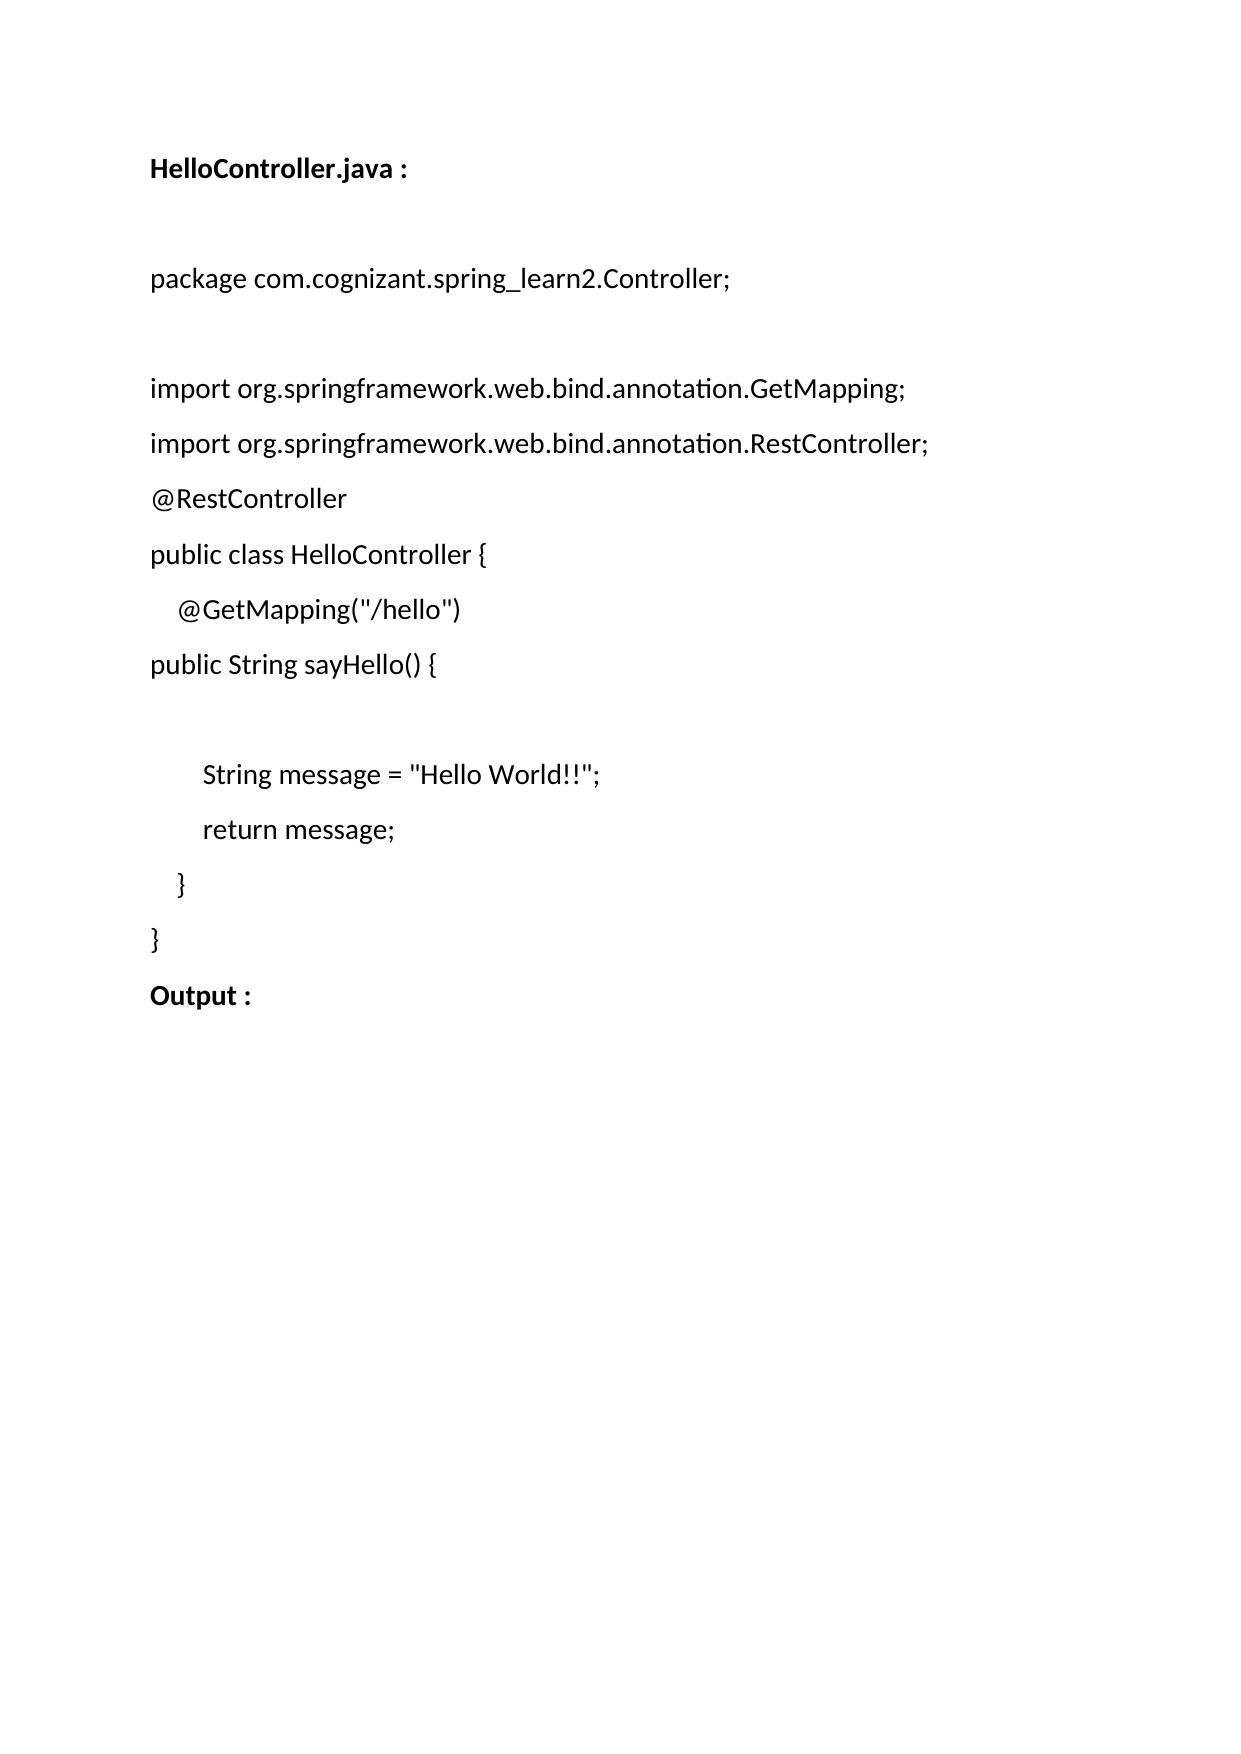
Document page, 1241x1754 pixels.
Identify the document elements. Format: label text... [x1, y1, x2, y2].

text } [150, 921, 1090, 957]
text @GetMapping("/hello") [150, 591, 1090, 626]
text package com.cognizant.spring_learn2.Controller; [150, 260, 1090, 296]
text public String sayHello() { [150, 646, 1090, 682]
text Output : [150, 977, 1090, 1012]
text String message = "Hello World!!"; [150, 756, 1090, 792]
text return message; [150, 811, 1090, 847]
text } [150, 866, 1090, 902]
text public class HelloController { [150, 536, 1090, 571]
text @RestController [150, 481, 1090, 516]
text import org.springframework.web.bind.annotation.GetMapping; [150, 370, 1090, 406]
text HelloController.java : [150, 150, 1090, 186]
text import org.springframework.web.bind.annotation.RestController; [150, 426, 1090, 461]
